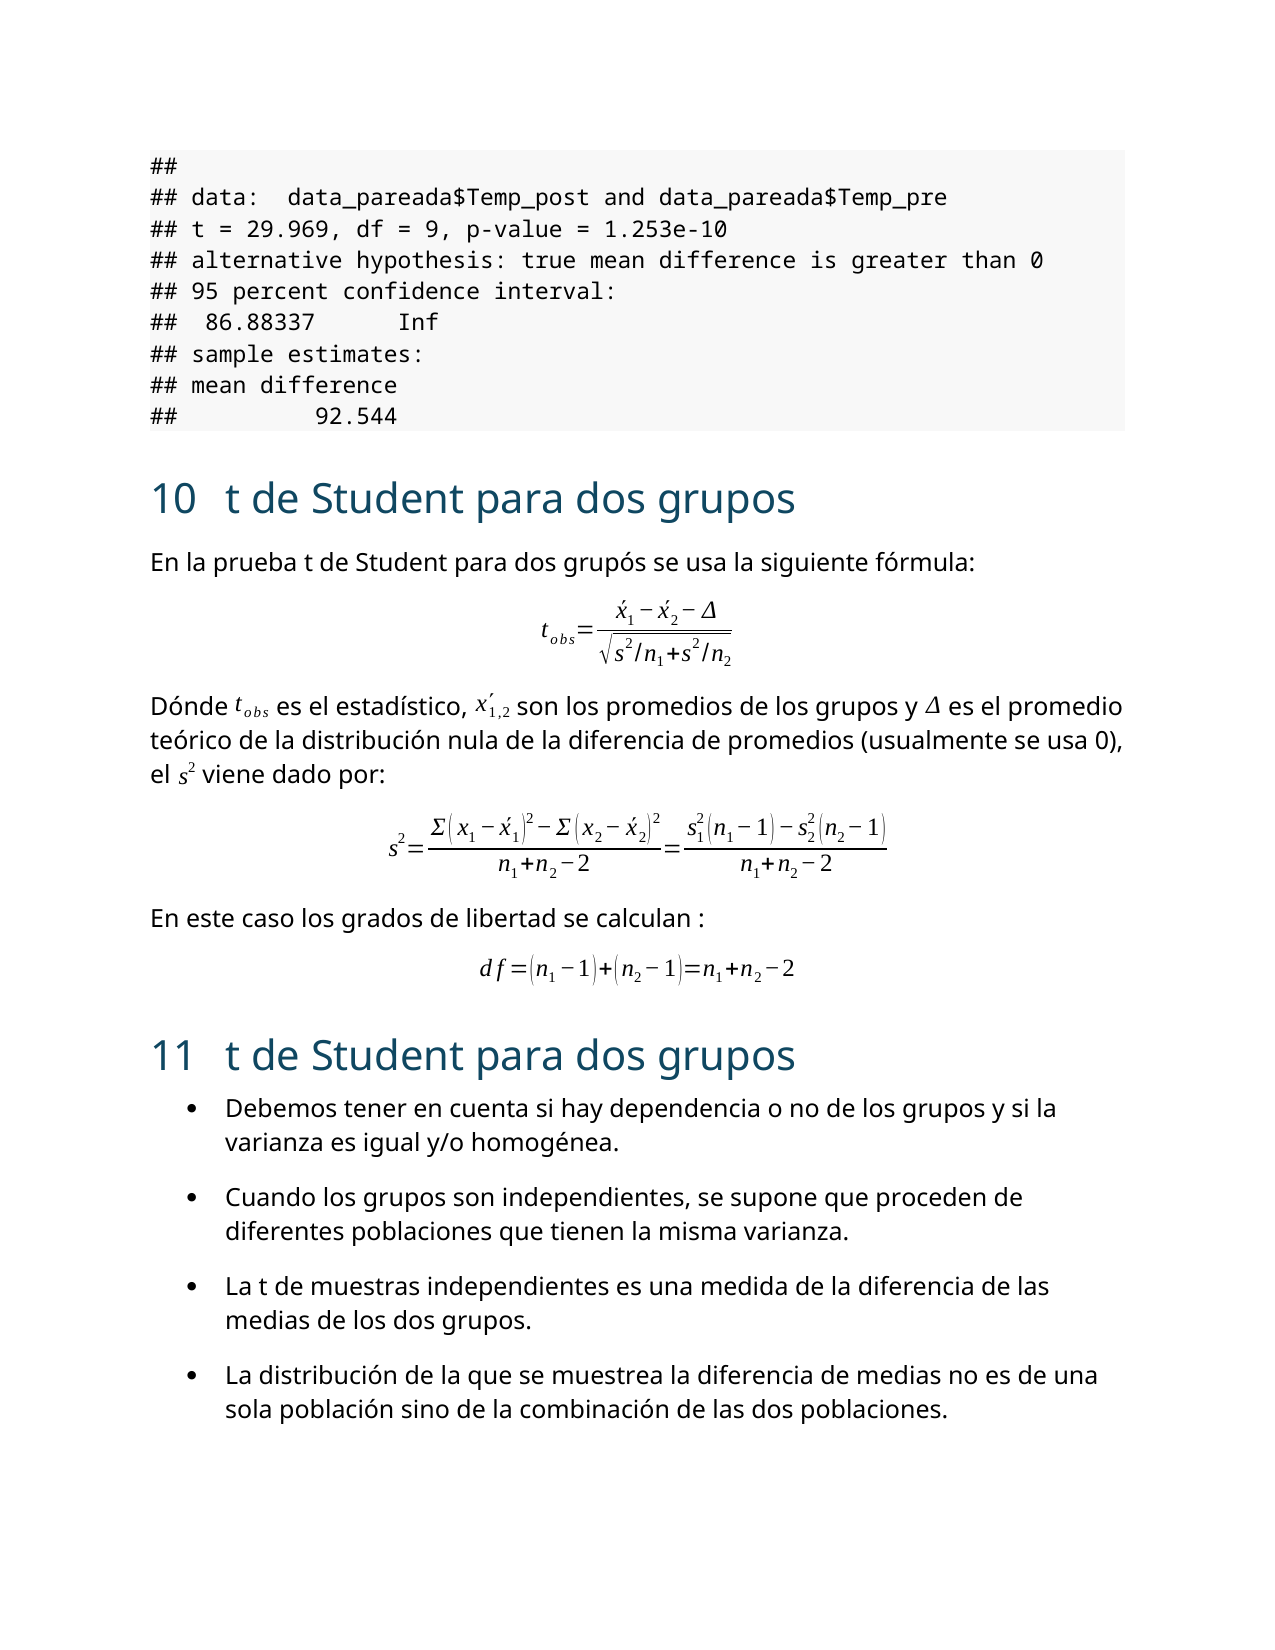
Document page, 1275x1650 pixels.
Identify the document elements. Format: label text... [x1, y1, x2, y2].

list La distribución de la que se muestrea la diferencia de medias no es de una sola población sino de la combinación de las dos poblaciones. [187, 1357, 1125, 1426]
list La t de muestras independientes es una medida de la diferencia de las medias de los dos grupos. [187, 1268, 1125, 1337]
text En la prueba t de Student para dos grupós se usa la siguiente fórmula: [150, 544, 1125, 578]
text Dónde es el estadístico, son los promedios de los grupos y es el promedio teórico de la distribución nula de la diferencia de promedios (usualmente se usa 0), el viene dado por: [150, 688, 1125, 791]
subtitle 10 t de Student para dos grupos [150, 469, 1125, 526]
subtitle 11 t de Student para dos grupos [150, 1025, 1125, 1082]
list Debemos tener en cuenta si hay dependencia o no de los grupos y si la varianza es igual y/o homogénea. [187, 1091, 1125, 1159]
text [150, 150, 1125, 431]
text En este caso los grados de libertad se calculan : [150, 900, 1125, 934]
list Cuando los grupos son independientes, se supone que proceden de diferentes poblaciones que tienen la misma varianza. [187, 1179, 1125, 1248]
